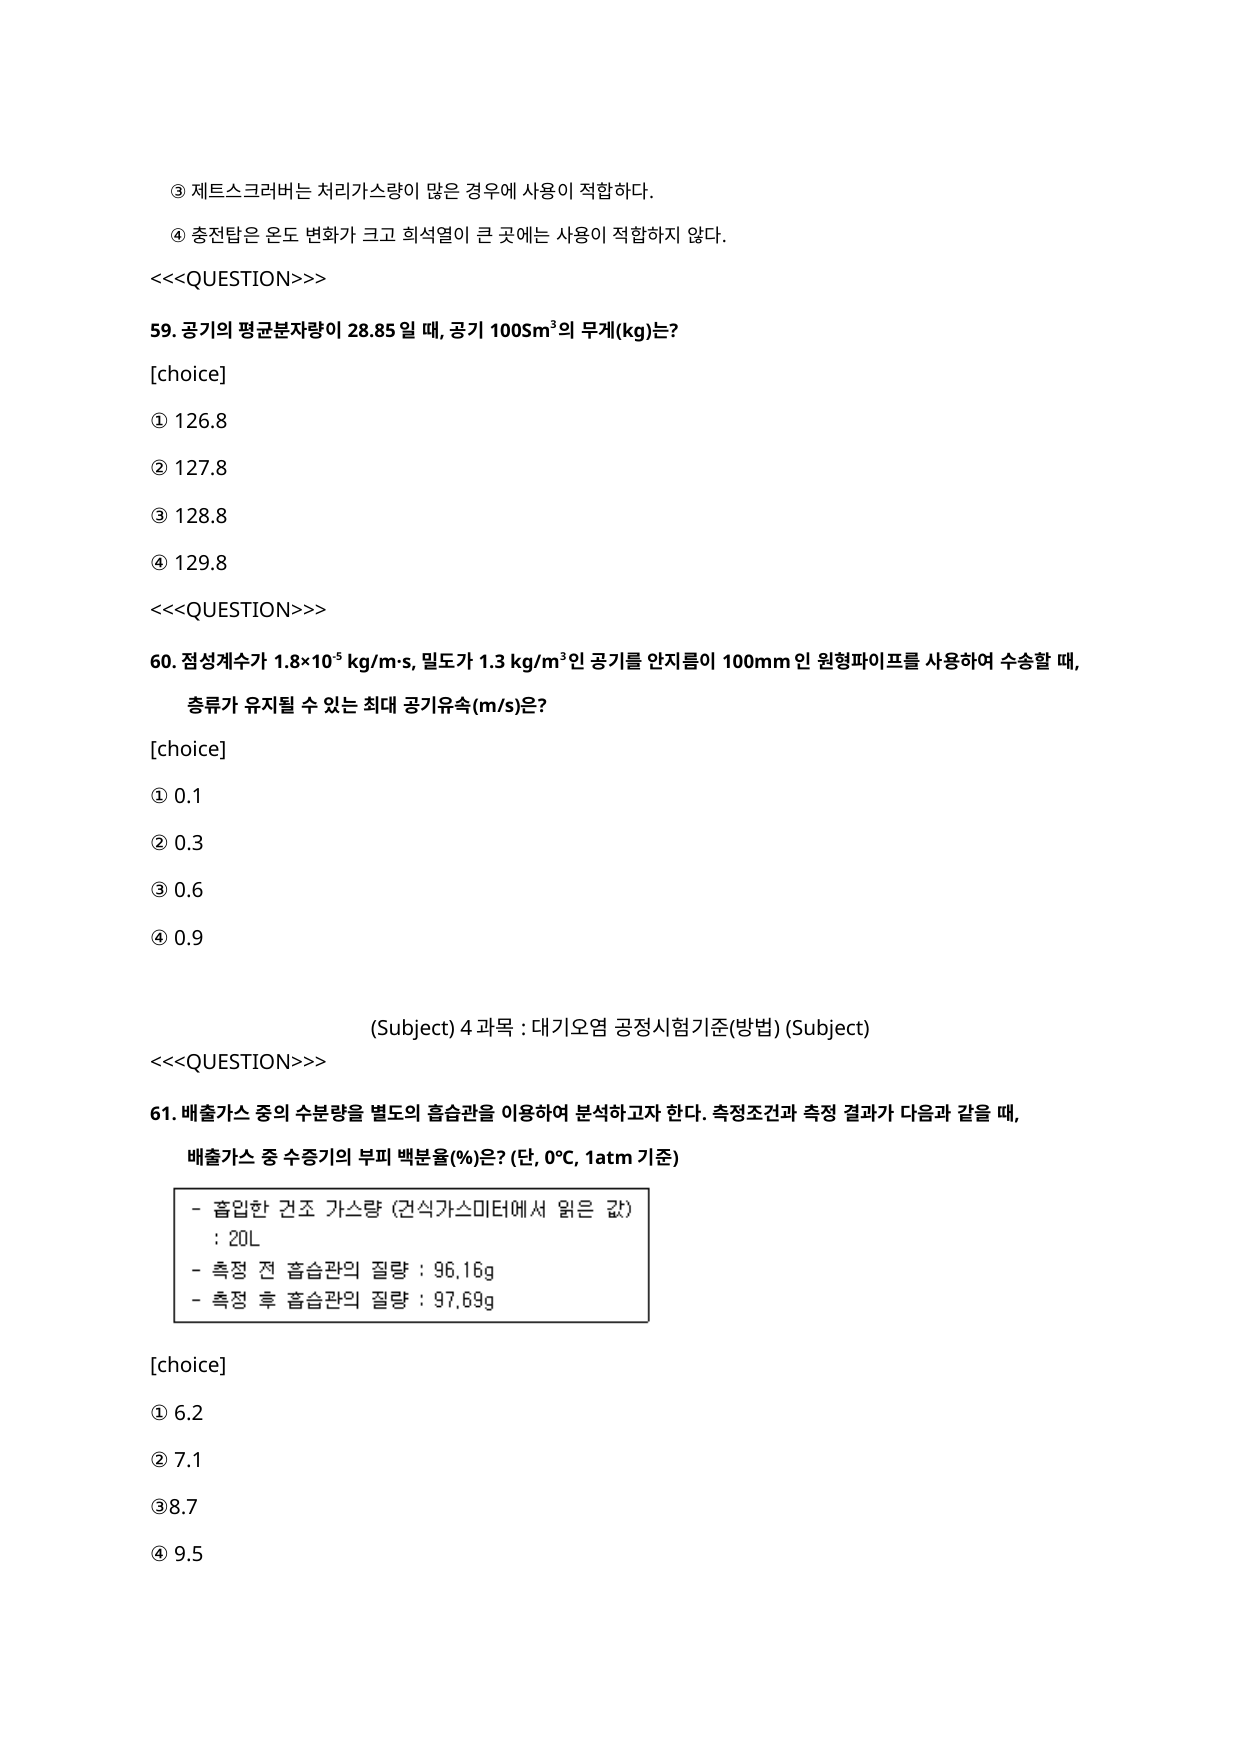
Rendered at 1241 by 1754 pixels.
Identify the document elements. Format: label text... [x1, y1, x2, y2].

text <<<QUESTION>>> [150, 264, 1090, 292]
text ③ 제트스크러버는 처리가스량이 많은 경우에 사용이 적합하다. [150, 177, 1090, 204]
text 61. 배출가스 중의 수분량을 별도의 흡습관을 이용하여 분석하고자 한다. 측정조건과 측정 결과가 다음과 같을 때, 배출가스 중 수증기의 부피 백분율(%)은? (단, 0℃, 1atm 기준) [150, 1099, 1090, 1169]
text ④ 0.9 [150, 923, 1090, 951]
text ② 127.8 [150, 453, 1090, 482]
picture [169, 1185, 653, 1328]
text ② 0.3 [150, 828, 1090, 857]
text (Subject) 4과목 : 대기오염 공정시험기준(방법) (Subject) [150, 1011, 1090, 1041]
text ④ 9.5 [150, 1539, 1090, 1568]
text <<<QUESTION>>> [150, 1047, 1090, 1076]
text ② 7.1 [150, 1445, 1090, 1473]
text 59. 공기의 평균분자량이 28.85일 때, 공기 100Sm3의 무게(kg)는? [150, 316, 1090, 343]
text ① 126.8 [150, 406, 1090, 435]
text ③ 128.8 [150, 501, 1090, 529]
text ④ 129.8 [150, 548, 1090, 577]
text ④ 충전탑은 온도 변화가 크고 희석열이 큰 곳에는 사용이 적합하지 않다. [150, 221, 1090, 248]
text ③ 0.6 [150, 876, 1090, 904]
text [choice] [150, 1350, 1090, 1379]
text ① 6.2 [150, 1398, 1090, 1426]
text ③8.7 [150, 1492, 1090, 1521]
text 60. 점성계수가 1.8×10-5 kg/m·s, 밀도가 1.3 kg/m3인 공기를 안지름이 100mm인 원형파이프를 사용하여 수송할 때, 층류가 유지될 수 있는 최대 공기유속(m/s)은? [150, 647, 1090, 717]
text ① 0.1 [150, 781, 1090, 809]
text [choice] [150, 734, 1090, 762]
text [choice] [150, 359, 1090, 387]
text <<<QUESTION>>> [150, 595, 1090, 624]
